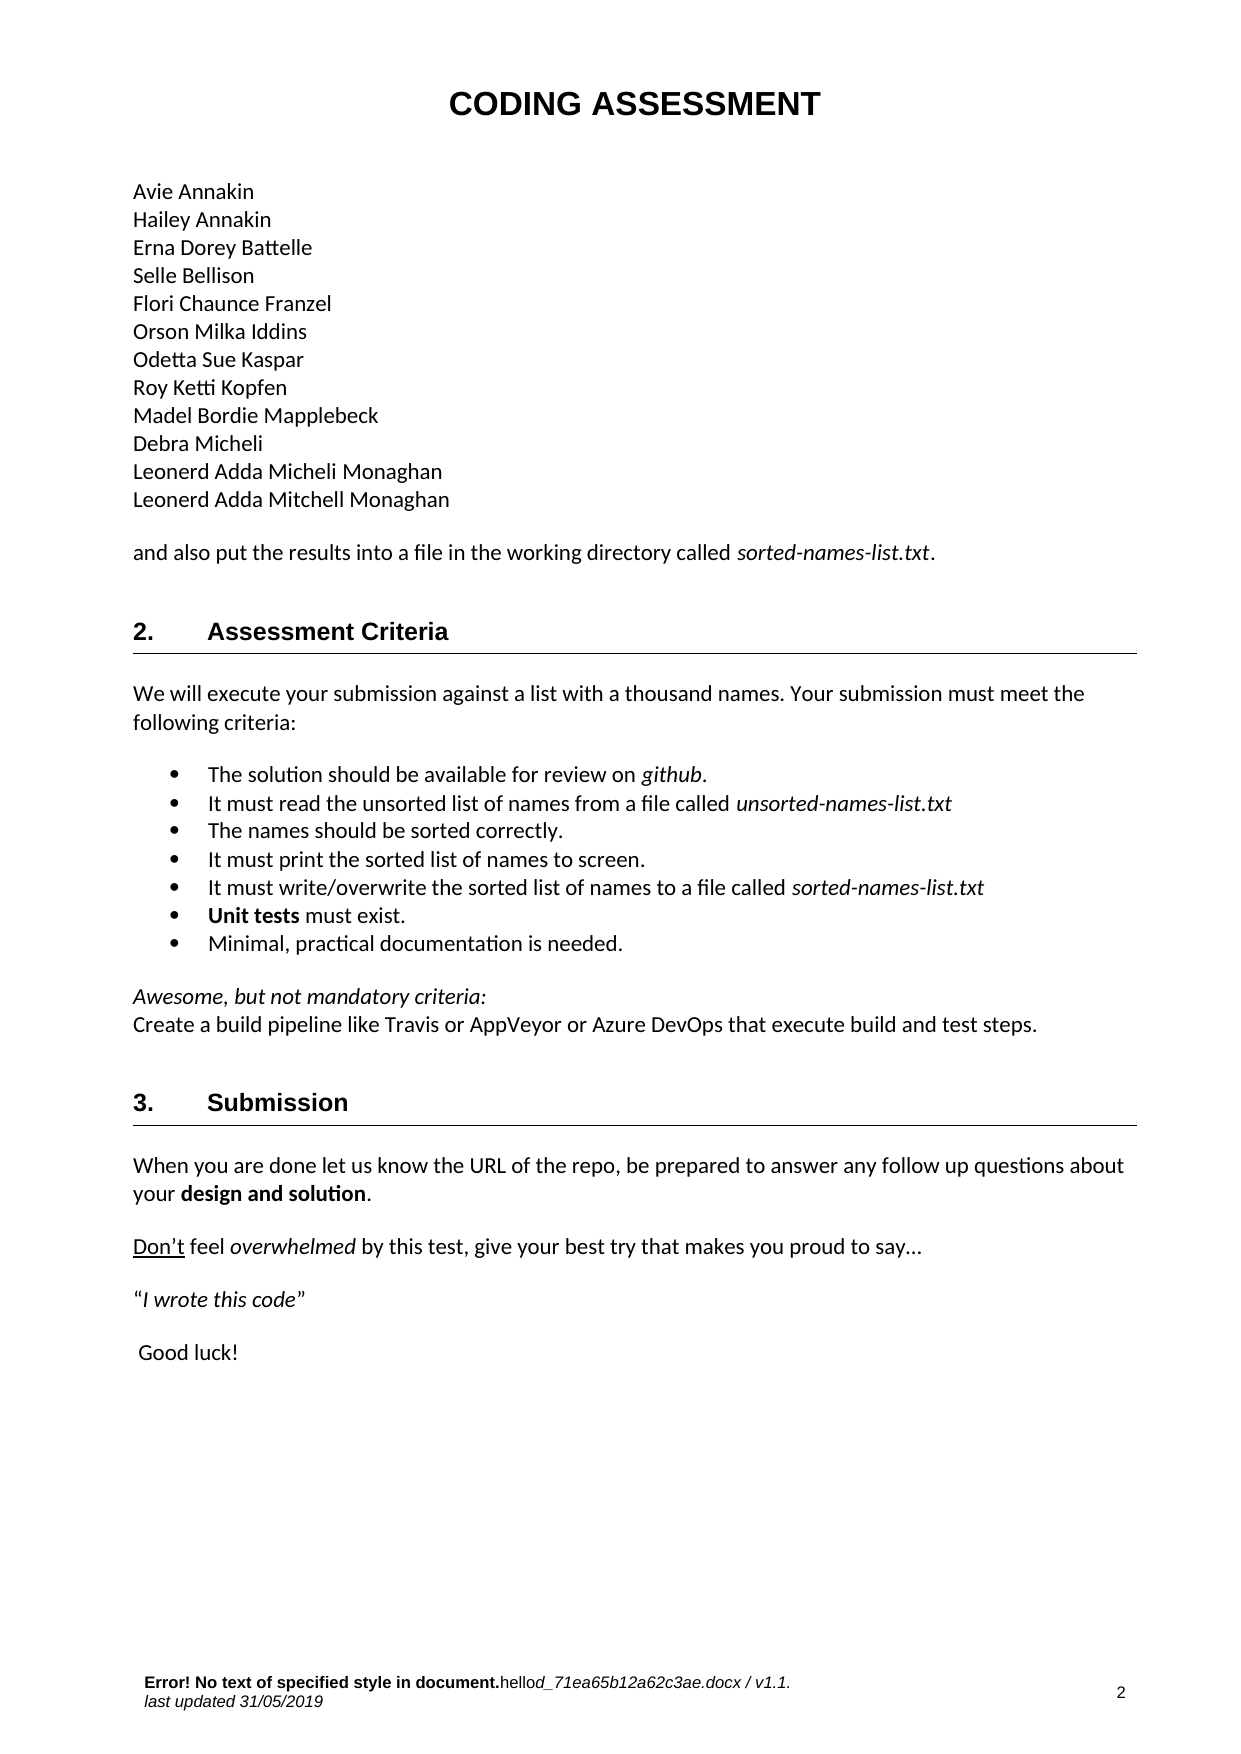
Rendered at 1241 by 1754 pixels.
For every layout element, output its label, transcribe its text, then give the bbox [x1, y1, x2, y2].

text Don’t feel overwhelmed by this test, give your best try that makes you proud to say… [133, 1232, 1137, 1260]
text When you are done let us know the URL of the repo, be prepared to answer any follow up questions about your design and solution. [133, 1151, 1137, 1207]
list It must print the sorted list of names to screen. [170, 845, 1137, 873]
text and also put the results into a file in the working directory called sorted-names-list.txt. [133, 538, 1137, 566]
text Awesome, but not mandatory criteria: Create a build pipeline like Travis or AppVeyor or Azure DevOps that execute build and test steps. [133, 982, 1137, 1038]
text “I wrote this code” [133, 1285, 1137, 1313]
subtitle Submission [133, 1088, 1137, 1125]
list The solution should be available for review on github. [170, 761, 1137, 789]
list It must write/overwrite the sorted list of names to a file called sorted-names-list.txt [170, 873, 1137, 901]
list The names should be sorted correctly. [170, 817, 1137, 845]
list Minimal, practical documentation is needed. [170, 929, 1137, 957]
subtitle Assessment Criteria [133, 616, 1137, 653]
list It must read the unsorted list of names from a file called unsorted-names-list.txt [170, 789, 1137, 817]
text Good luck! [133, 1338, 1137, 1366]
text Avie Annakin Hailey Annakin Erna Dorey Battelle Selle Bellison Flori Chaunce Franzel Orson Milka Iddins Odetta Sue Kaspar Roy Ketti Kopfen Madel Bordie Mapplebeck Debra Micheli Leonerd Adda Micheli Monaghan Leonerd Adda Mitchell Monaghan [133, 177, 1137, 513]
list Unit tests must exist. [170, 901, 1137, 929]
text We will execute your submission against a list with a thousand names. Your submission must meet the following criteria: [133, 679, 1137, 736]
